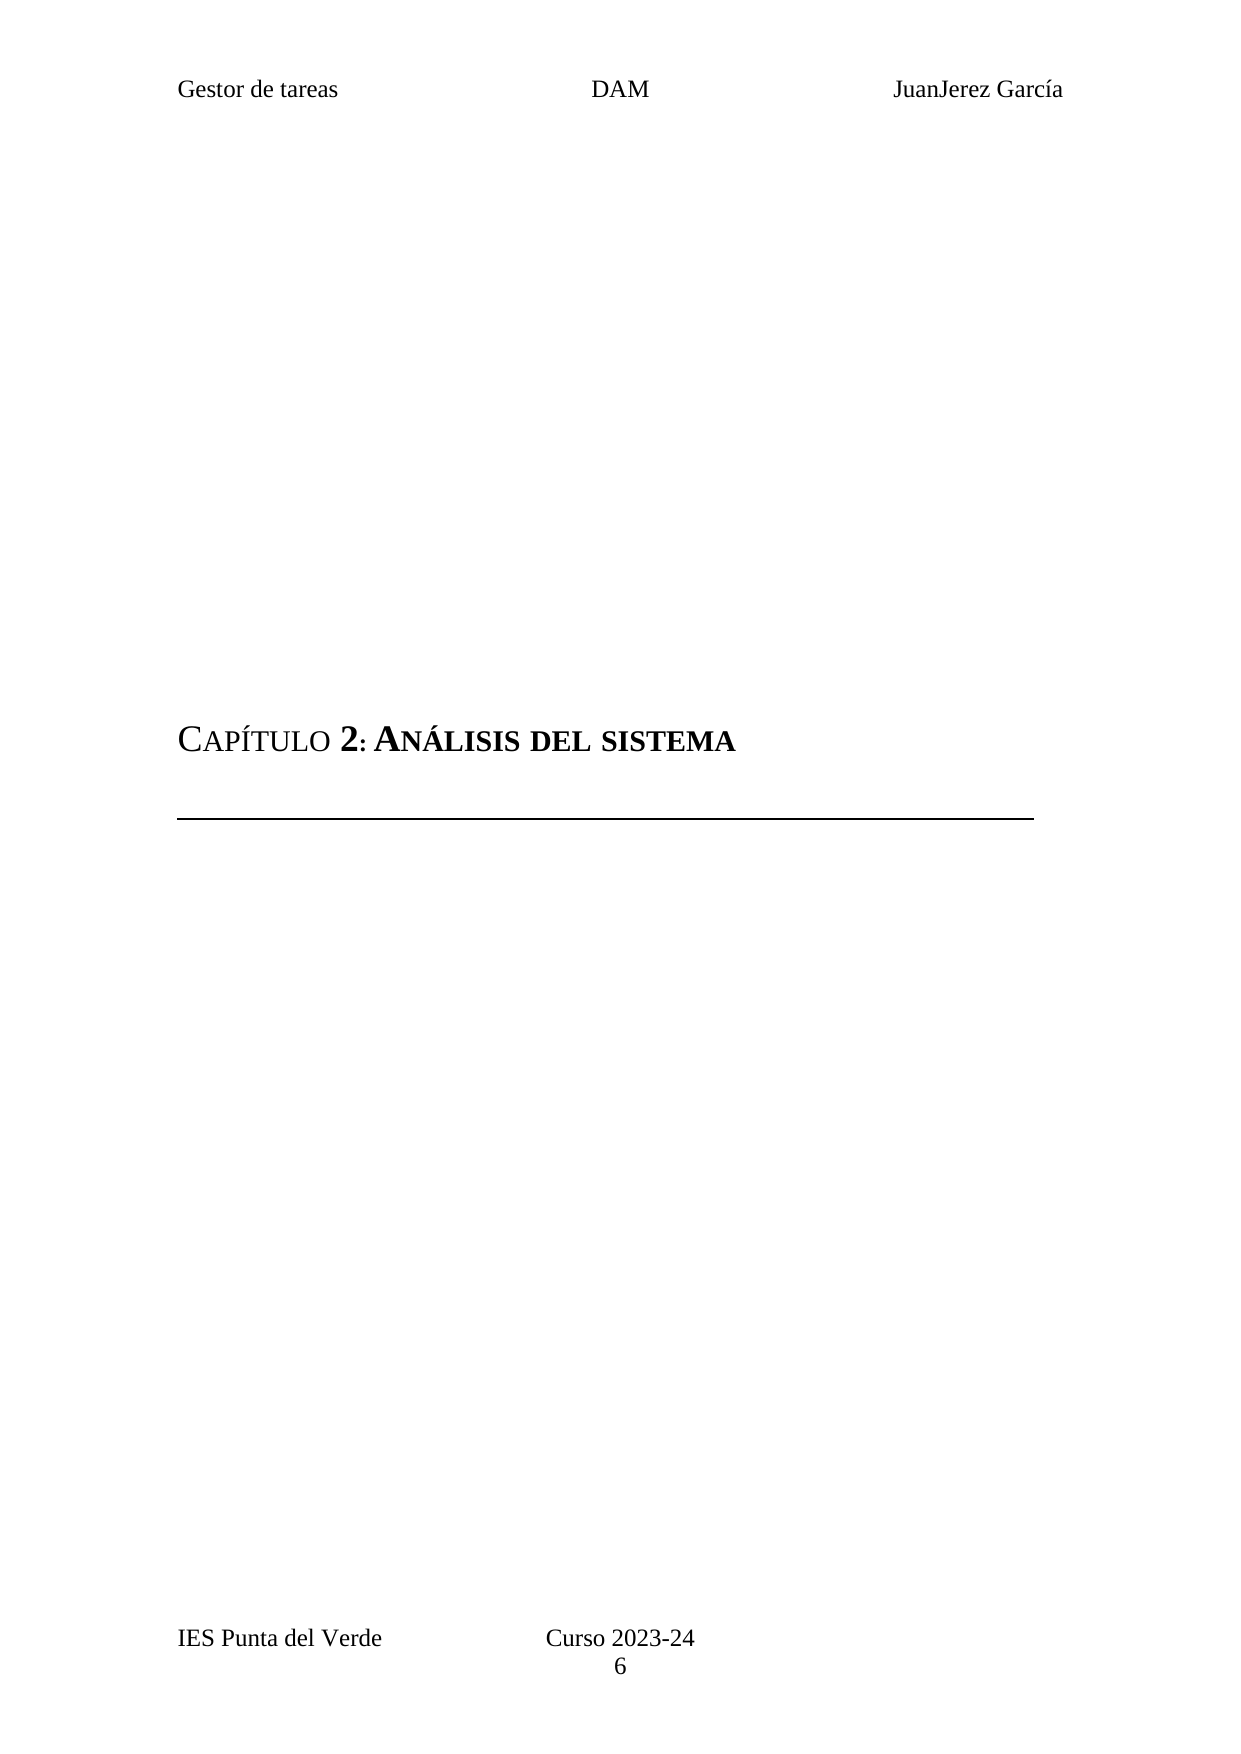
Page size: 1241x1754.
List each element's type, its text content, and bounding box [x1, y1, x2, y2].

text Capítulo 2: Análisis del sistema [177, 716, 1034, 759]
